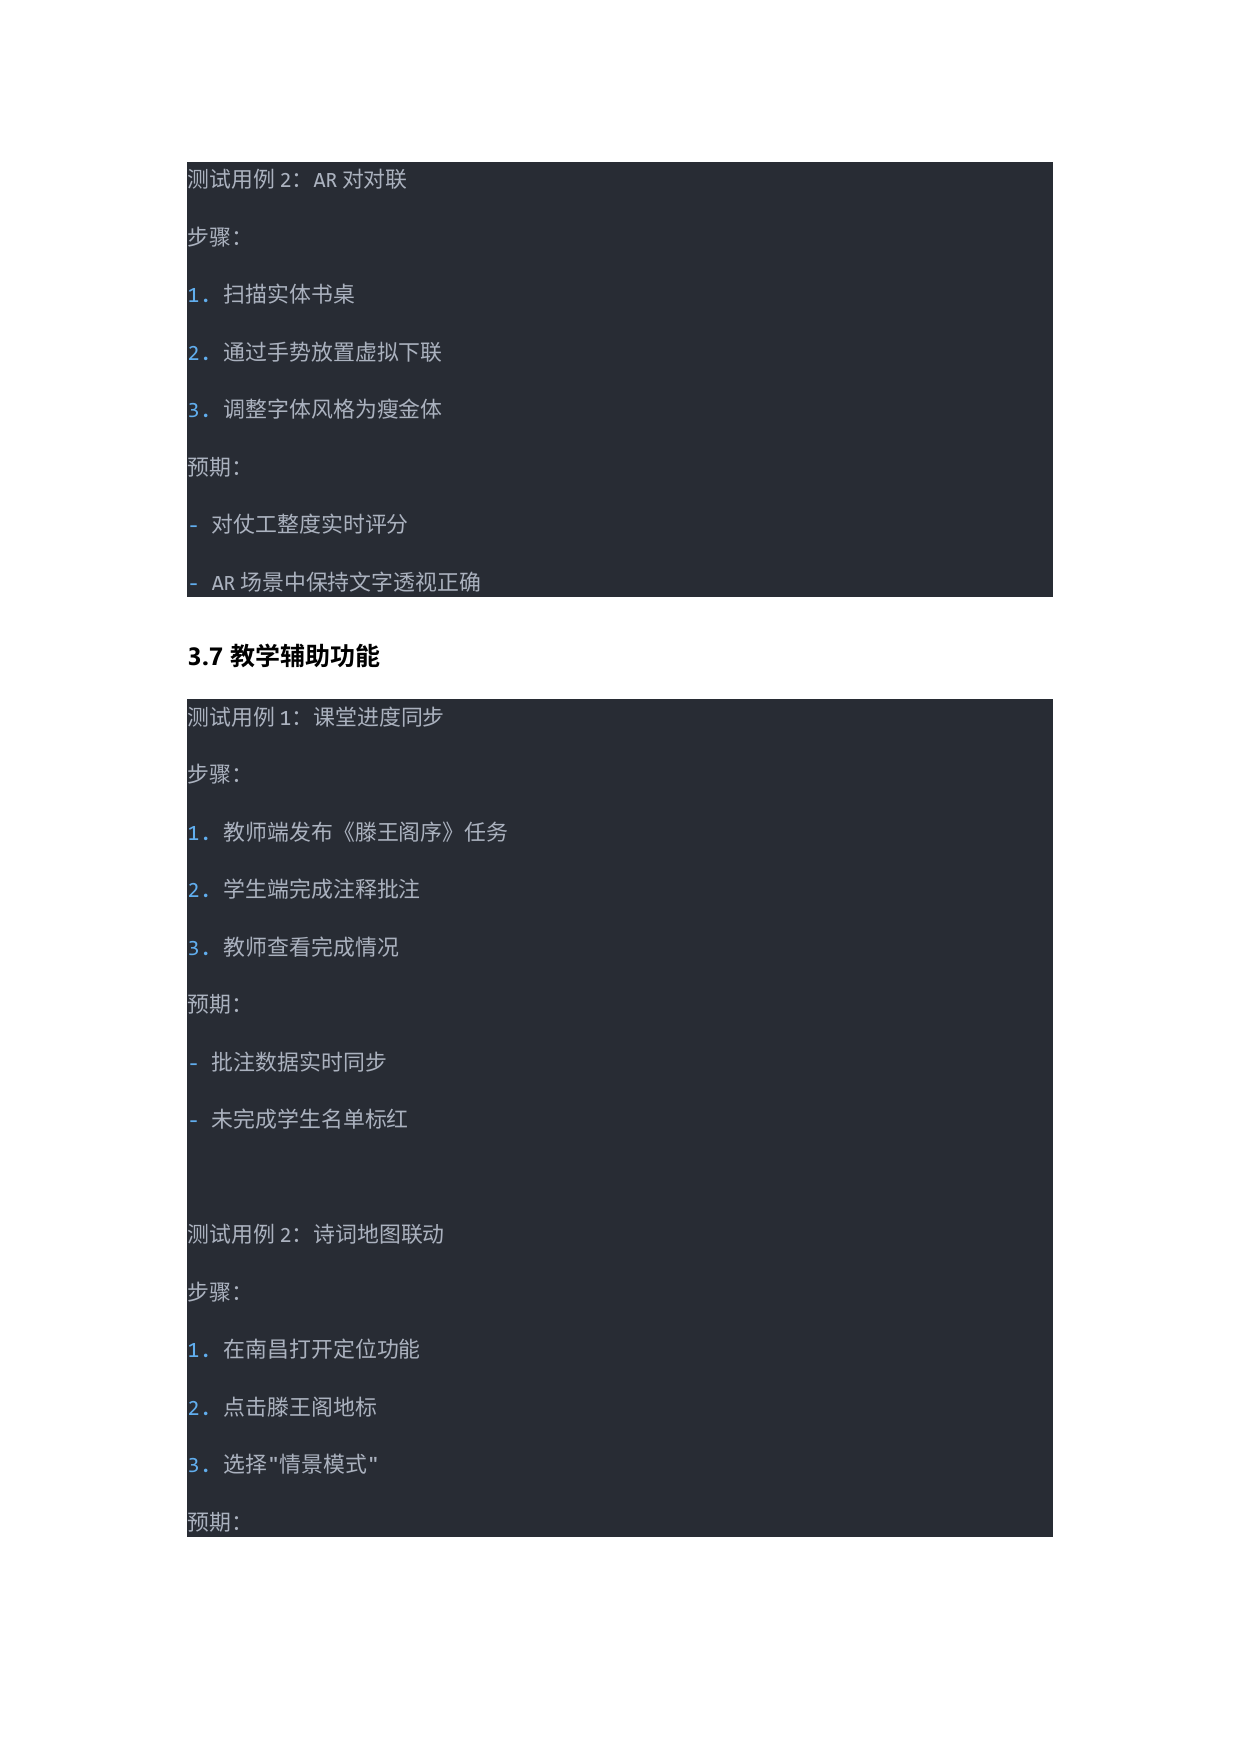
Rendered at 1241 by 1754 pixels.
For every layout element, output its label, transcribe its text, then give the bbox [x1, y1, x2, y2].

text 测试用例2：诗词地图联动 [187, 1217, 1053, 1249]
text - 对仗工整度实时评分 [187, 507, 1053, 539]
text 测试用例1：课堂进度同步 [187, 699, 1053, 732]
text 步骤： [187, 757, 1053, 789]
text 3. 教师查看完成情况 [187, 929, 1053, 962]
text 预期： [187, 449, 1053, 482]
text 2. 通过手势放置虚拟下联 [187, 334, 1053, 367]
text 3. 调整字体风格为瘦金体 [187, 392, 1053, 424]
text 1. 教师端发布《滕王阁序》任务 [187, 814, 1053, 847]
text 2. 点击滕王阁地标 [187, 1389, 1053, 1422]
text 3. 选择"情景模式" [187, 1447, 1053, 1479]
text 步骤： [187, 1274, 1053, 1307]
text 1. 在南昌打开定位功能 [187, 1332, 1053, 1364]
text 步骤： [187, 219, 1053, 252]
text 2. 学生端完成注释批注 [187, 872, 1053, 904]
text 预期： [187, 987, 1053, 1019]
text - 批注数据实时同步 [187, 1044, 1053, 1077]
text - AR场景中保持文字透视正确 [187, 564, 1053, 597]
text - 未完成学生名单标红 [187, 1102, 1053, 1134]
text 测试用例2：AR对对联 [187, 162, 1053, 194]
text 3.7 教学辅助功能 [187, 622, 1053, 687]
text 1. 扫描实体书桌 [187, 277, 1053, 309]
text 预期： [187, 1504, 1053, 1537]
